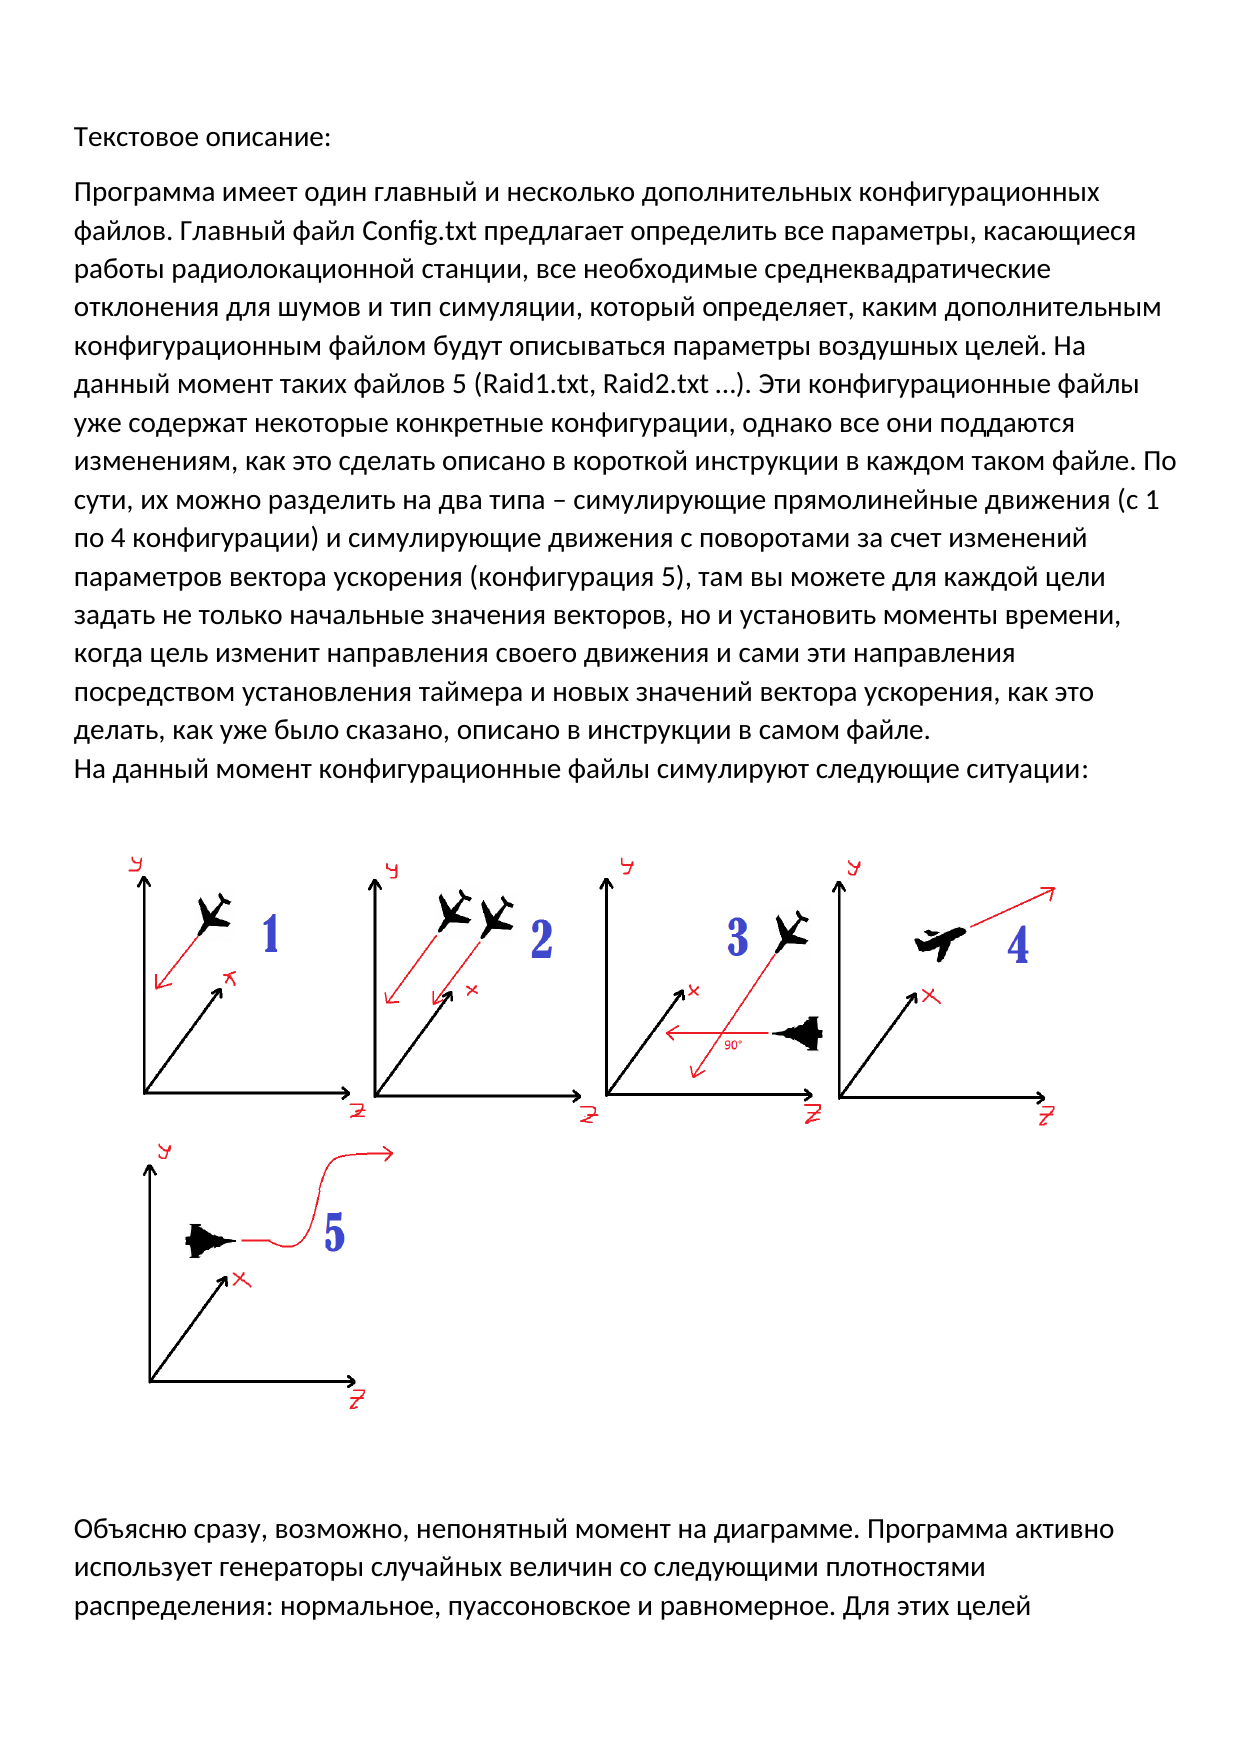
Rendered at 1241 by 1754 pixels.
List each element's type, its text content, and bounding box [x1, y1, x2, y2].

picture [73, 805, 1078, 1491]
text Текстовое описание: [74, 118, 1181, 154]
